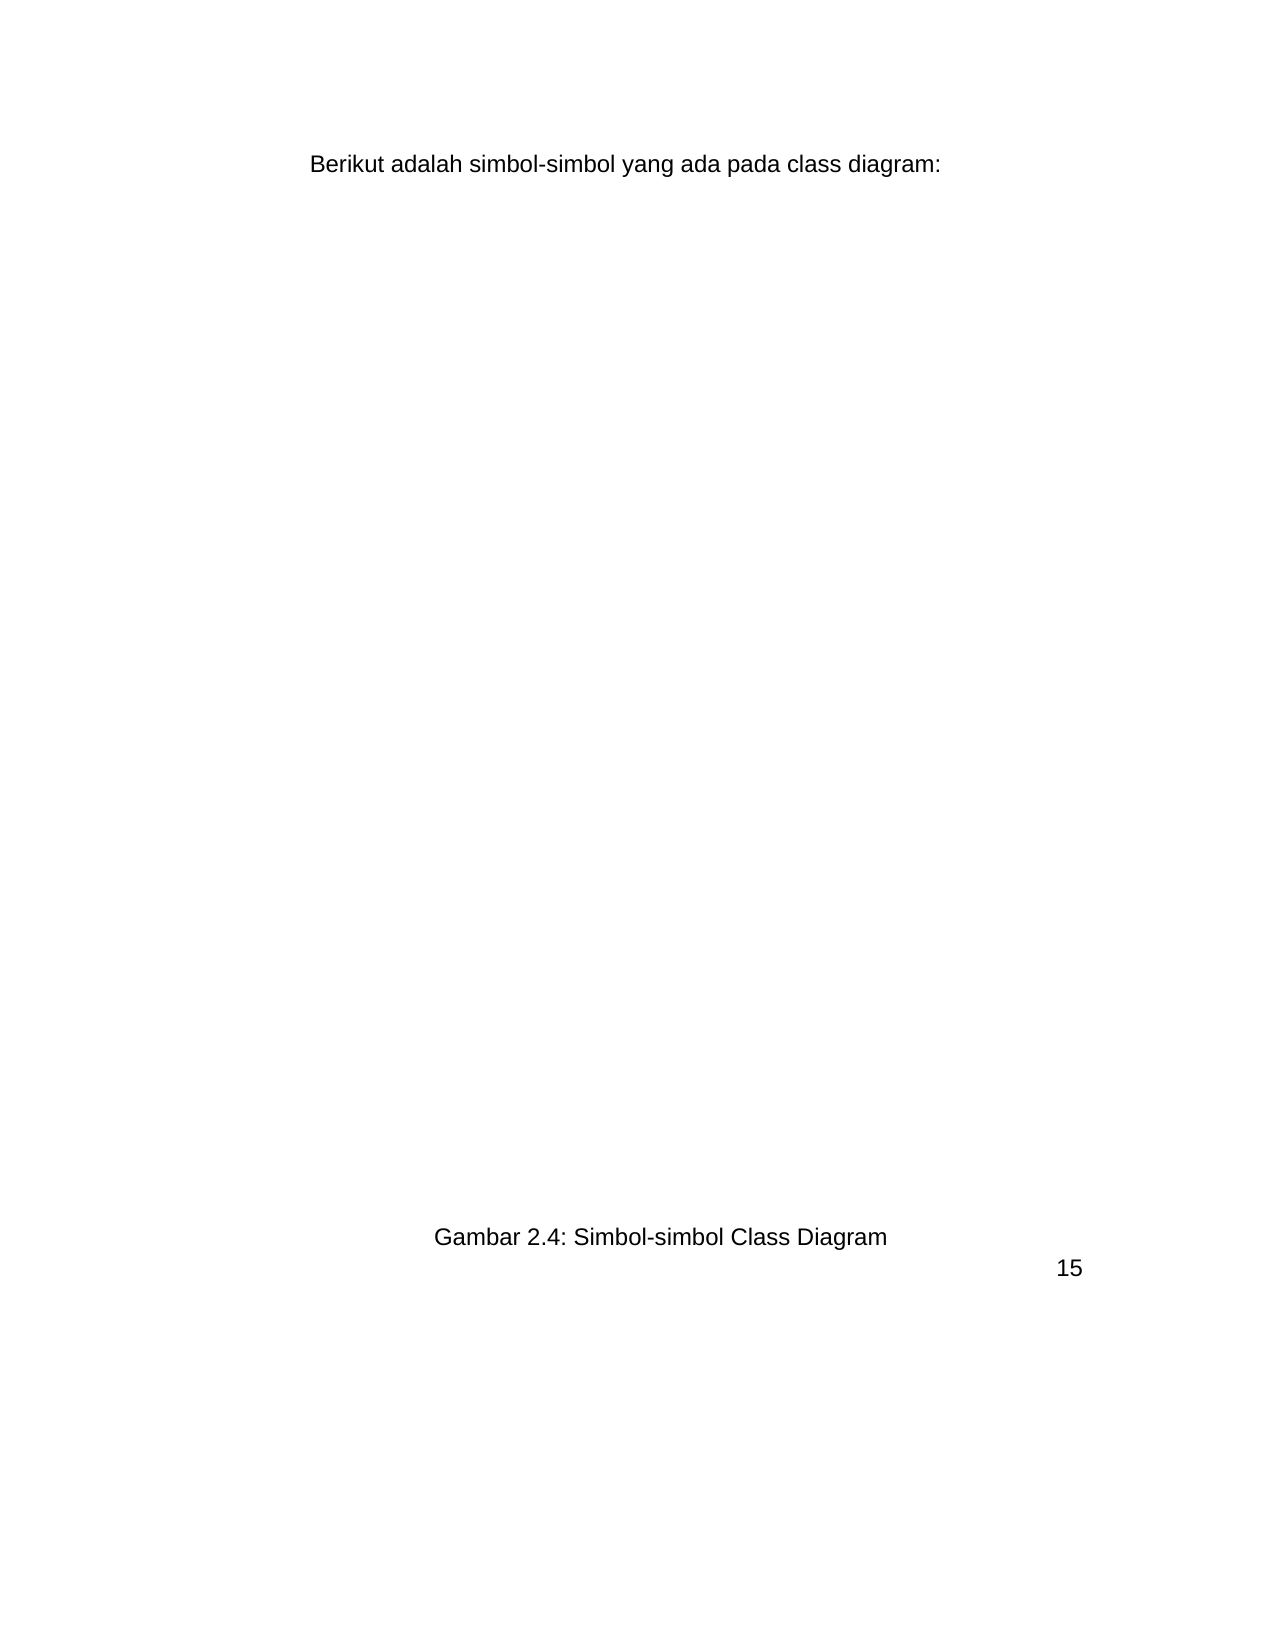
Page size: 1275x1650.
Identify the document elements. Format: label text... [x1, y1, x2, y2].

text Gambar 2.4: Simbol-simbol Class Diagram [434, 1223, 918, 1250]
text Berikut adalah simbol-simbol yang ada pada class diagram: [309, 150, 942, 178]
text 15 [1056, 1254, 1116, 1282]
